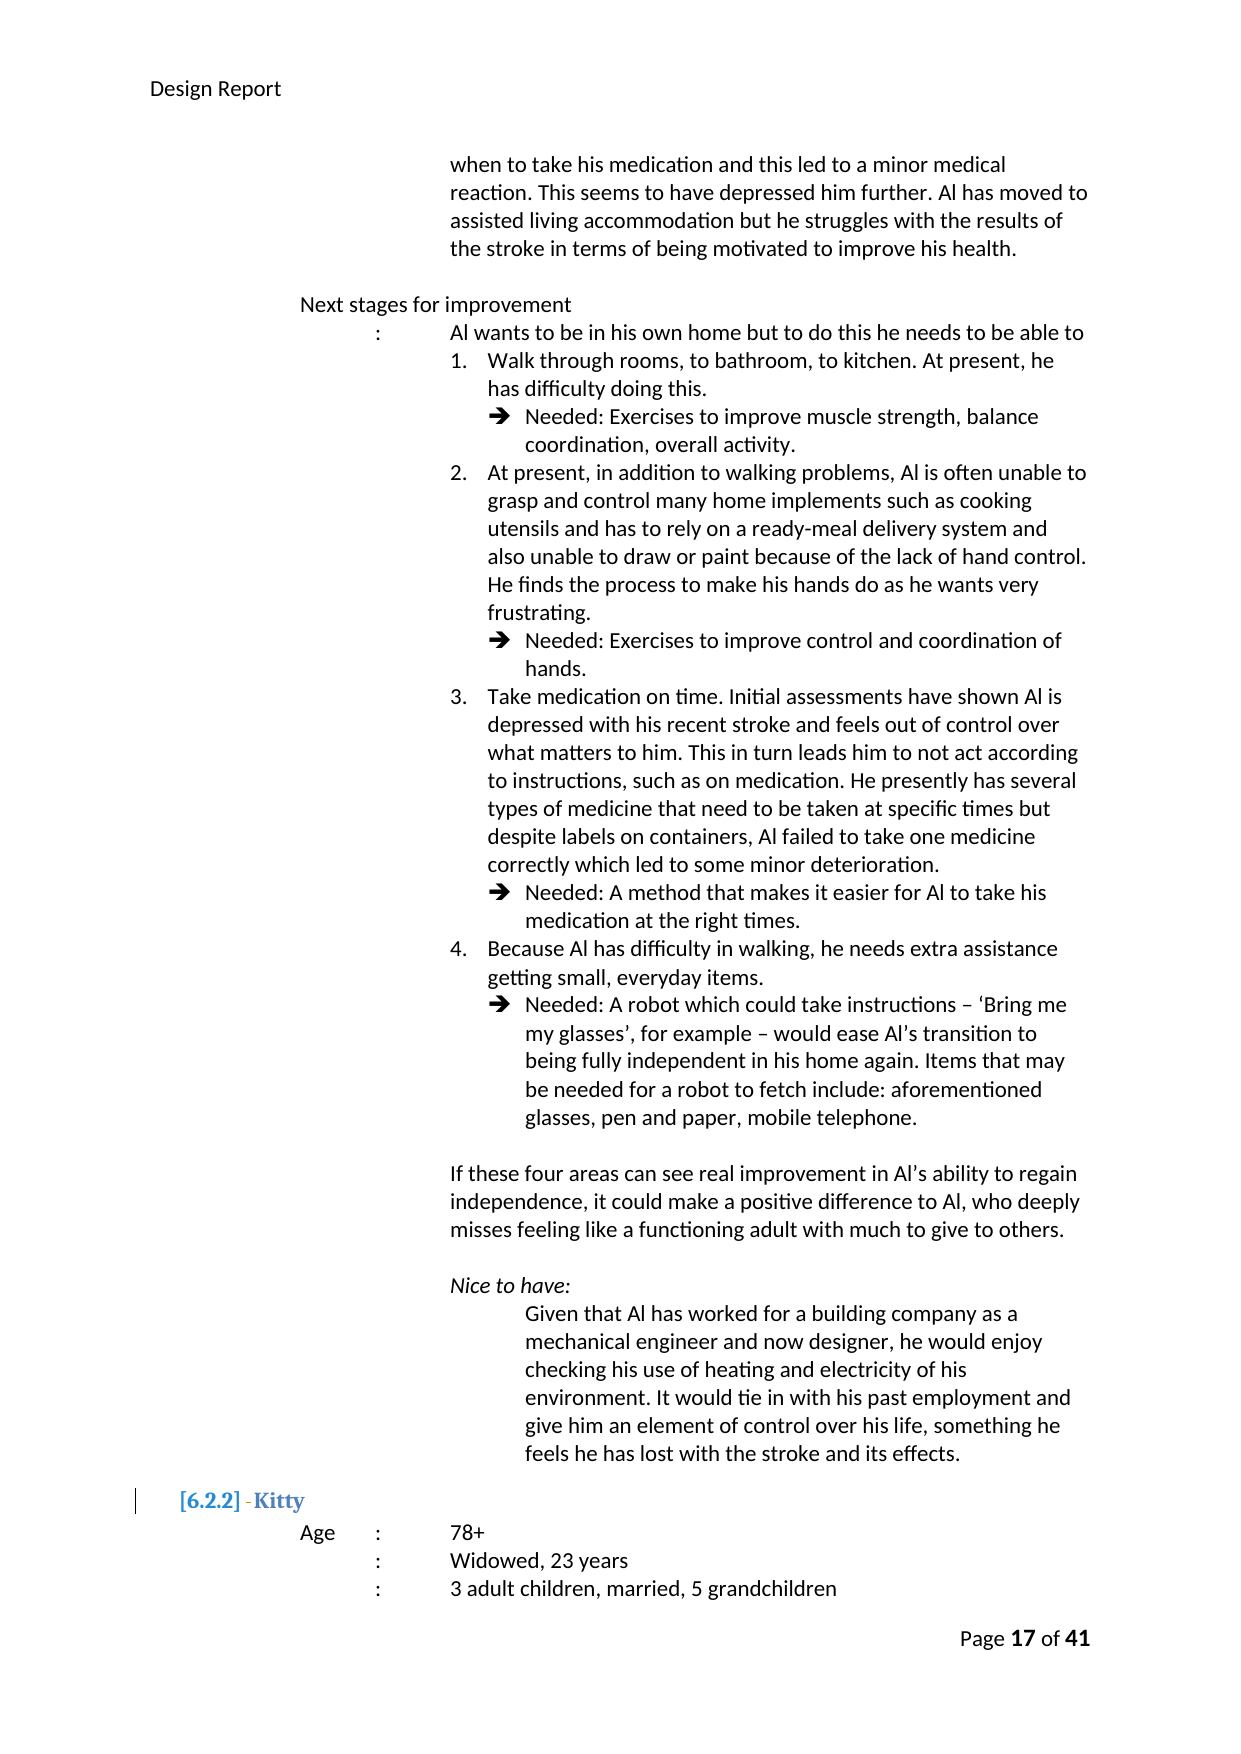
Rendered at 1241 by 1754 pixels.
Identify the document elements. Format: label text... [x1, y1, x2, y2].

list At present, in addition to walking problems, Al is often unable to grasp and control many home implements such as cooking utensils and has to rely on a ready-meal delivery system and also unable to draw or paint because of the lack of hand control. He finds the process to make his hands do as he wants very frustrating. [450, 458, 1090, 626]
text If these four areas can see real improvement in Al’s ability to regain independence, it could make a positive difference to Al, who deeply misses feeling like a functioning adult with much to give to others. [450, 1159, 1090, 1243]
list Walk through rooms, to bathroom, to kitchen. At present, he has difficulty doing this. [450, 346, 1090, 402]
text : 3 adult children, married, 5 grandchildren [375, 1574, 1090, 1602]
list Needed: Exercises to improve control and coordination of hands. [487, 626, 1090, 682]
text : Widowed, 23 years [225, 1546, 1090, 1574]
list Because Al has difficulty in walking, he needs extra assistance getting small, everyday items. [450, 934, 1090, 991]
text Nice to have: [450, 1271, 1090, 1299]
text Given that Al has worked for a building company as a mechanical engineer and now designer, he would enjoy checking his use of heating and electricity of his environment. It would tie in with his past employment and give him an element of control over his life, something he feels he has lost with the stroke and its effects. [525, 1299, 1090, 1467]
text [450, 150, 1090, 262]
subtitle Kitty [178, 1488, 1090, 1514]
list Needed: A robot which could take instructions – ‘Bring me my glasses’, for example – would ease Al’s transition to being fully independent in his home again. Items that may be needed for a robot to fetch include: aforementioned glasses, pen and paper, mobile telephone. [487, 991, 1090, 1131]
text : Al wants to be in his own home but to do this he needs to be able to [375, 318, 1090, 346]
text Age : 78+ [225, 1518, 1090, 1546]
list Take medication on time. Initial assessments have shown Al is depressed with his recent stroke and feels out of control over what matters to him. This in turn leads him to not act according to instructions, such as on medication. He presently has several types of medicine that need to be taken at specific times but despite labels on containers, Al failed to take one medicine correctly which led to some minor deterioration. [450, 682, 1090, 878]
list Needed: A method that makes it easier for Al to take his medication at the right times. [487, 878, 1090, 934]
text Next stages for improvement [300, 290, 1090, 318]
list Needed: Exercises to improve muscle strength, balance coordination, overall activity. [487, 402, 1090, 458]
